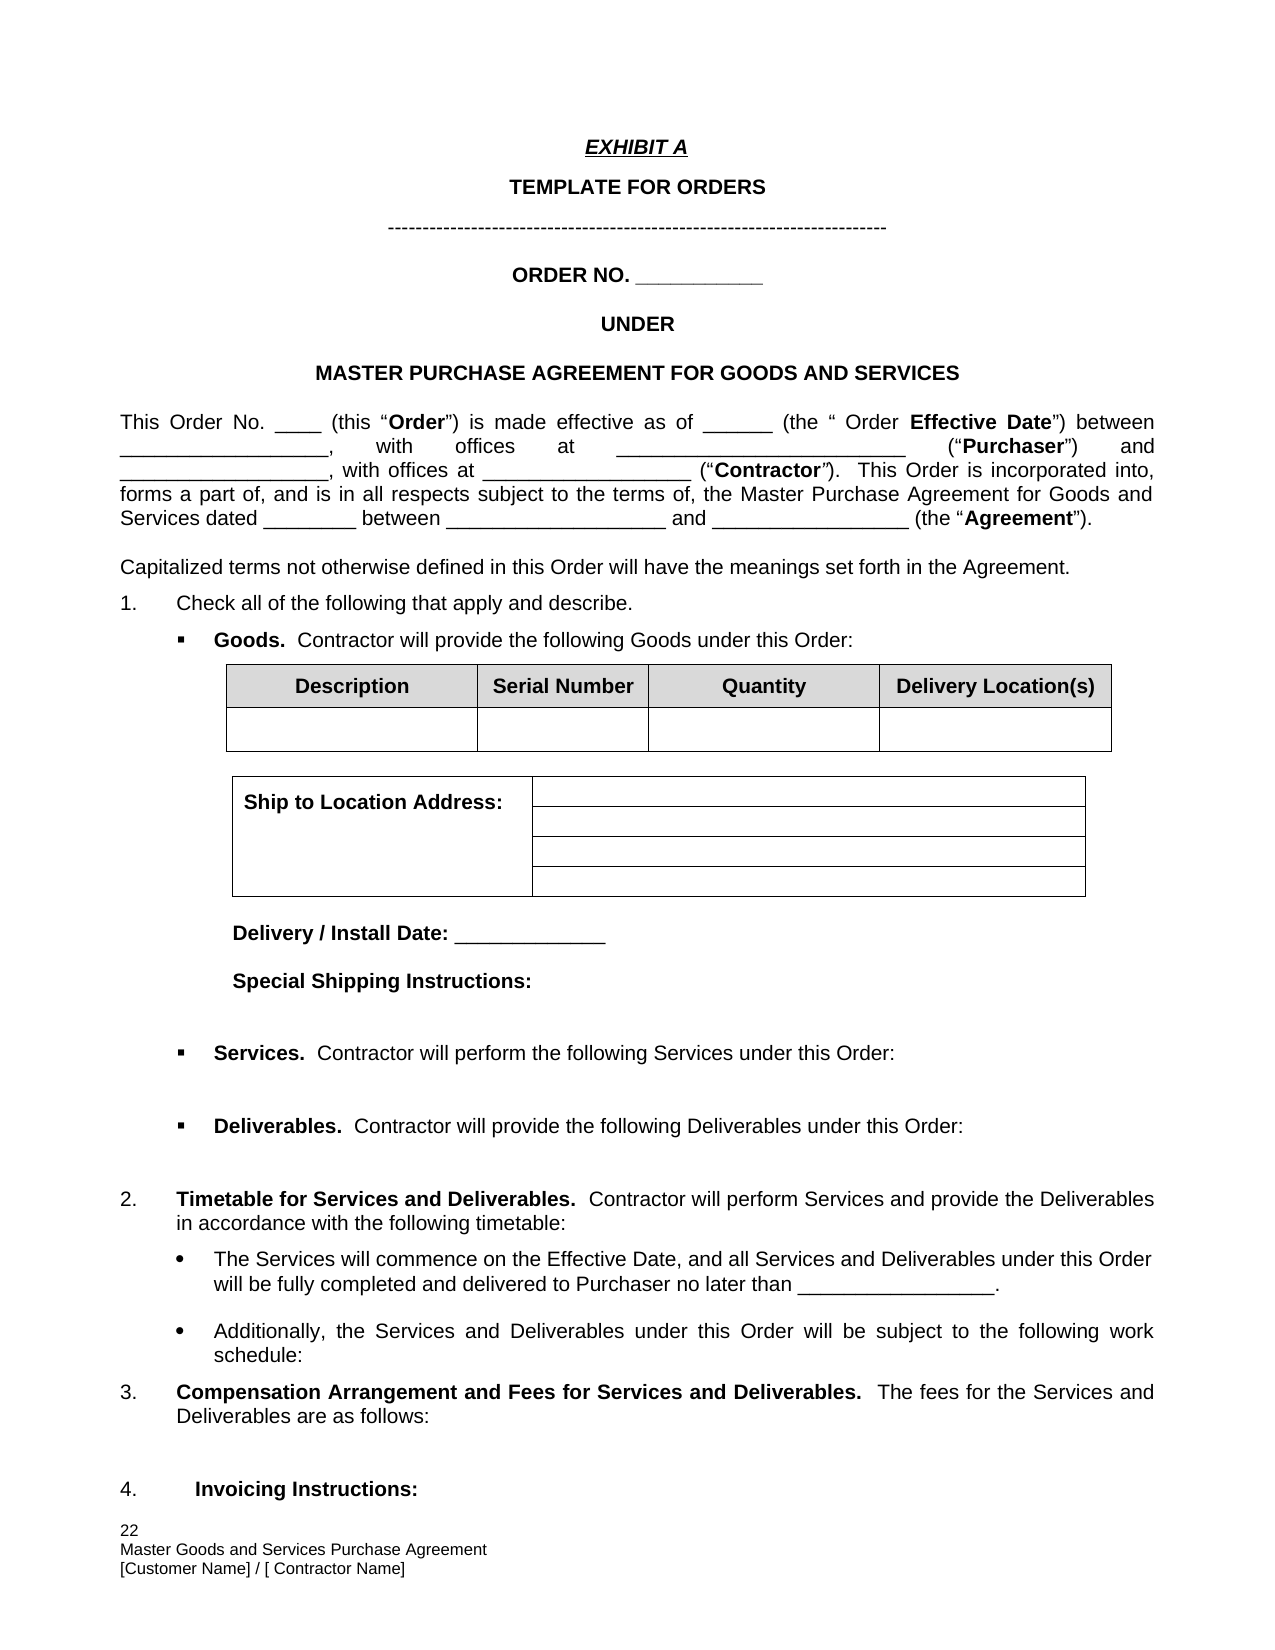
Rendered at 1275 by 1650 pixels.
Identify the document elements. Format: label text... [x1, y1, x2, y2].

table_header Ship to Location Address: [233, 777, 532, 896]
list Goods. Contractor will provide the following Goods under this Order: [176, 627, 1155, 652]
table_header Quantity [649, 665, 879, 707]
text Special Shipping Instructions: [232, 969, 1155, 993]
list Services. Contractor will perform the following Services under this Order: [176, 1041, 1155, 1065]
text MASTER PURCHASE AGREEMENT FOR GOODS AND SERVICES [120, 361, 1155, 385]
table_cell [227, 708, 477, 751]
list The Services will commence on the Effective Date, and all Services and Deliverables under this Order will be fully completed and delivered to Purchaser no later than _________________. [176, 1247, 1155, 1295]
text UNDER [120, 312, 1155, 336]
table_cell [478, 708, 648, 751]
table_cell [533, 867, 1085, 896]
text 4. Invoicing Instructions: [120, 1477, 1155, 1501]
text ------------------------------------------------------------------------ [120, 215, 1155, 239]
list Deliverables. Contractor will provide the following Deliverables under this Order: [176, 1114, 1155, 1138]
text 1. Check all of the following that apply and describe. [120, 591, 1155, 615]
table_header Serial Number [478, 665, 648, 707]
list Additionally, the Services and Deliverables under this Order will be subject to the following work schedule: [176, 1319, 1155, 1367]
table_cell [649, 708, 879, 751]
text Capitalized terms not otherwise defined in this Order will have the meanings set forth in the Agreement. [120, 554, 1155, 578]
text 3. Compensation Arrangement and Fees for Services and Deliverables. The fees for the Services and Deliverables are as follows: [120, 1380, 1155, 1428]
table_header Delivery Location(s) [880, 665, 1111, 707]
table_header Description [227, 665, 477, 707]
table_cell [533, 807, 1085, 836]
table_header [533, 777, 1085, 806]
text 2. Timetable for Services and Deliverables. Contractor will perform Services and provide the Deliverables in accordance with the following timetable: [120, 1187, 1155, 1235]
table_cell [880, 708, 1111, 751]
text TEMPLATE FOR ORDERS [120, 175, 1155, 199]
table_cell [533, 837, 1085, 866]
text EXHIBIT A [120, 135, 1155, 159]
text Delivery / Install Date: _____________ [232, 921, 1155, 945]
text This Order No. ____ (this “Order”) is made effective as of ______ (the “ Order Effective Date”) between __________________, with offices at _________________________ (“Purchaser”) and __________________, with offices at __________________ (“Contractor”). This Order is incorporated into, forms a part of, and is in all respects subject to the terms of, the Master Purchase Agreement for Goods and Services dated ________ between ___________________ and _________________ (the “Agreement”). [120, 410, 1155, 529]
text ORDER NO. ___________ [120, 263, 1155, 287]
